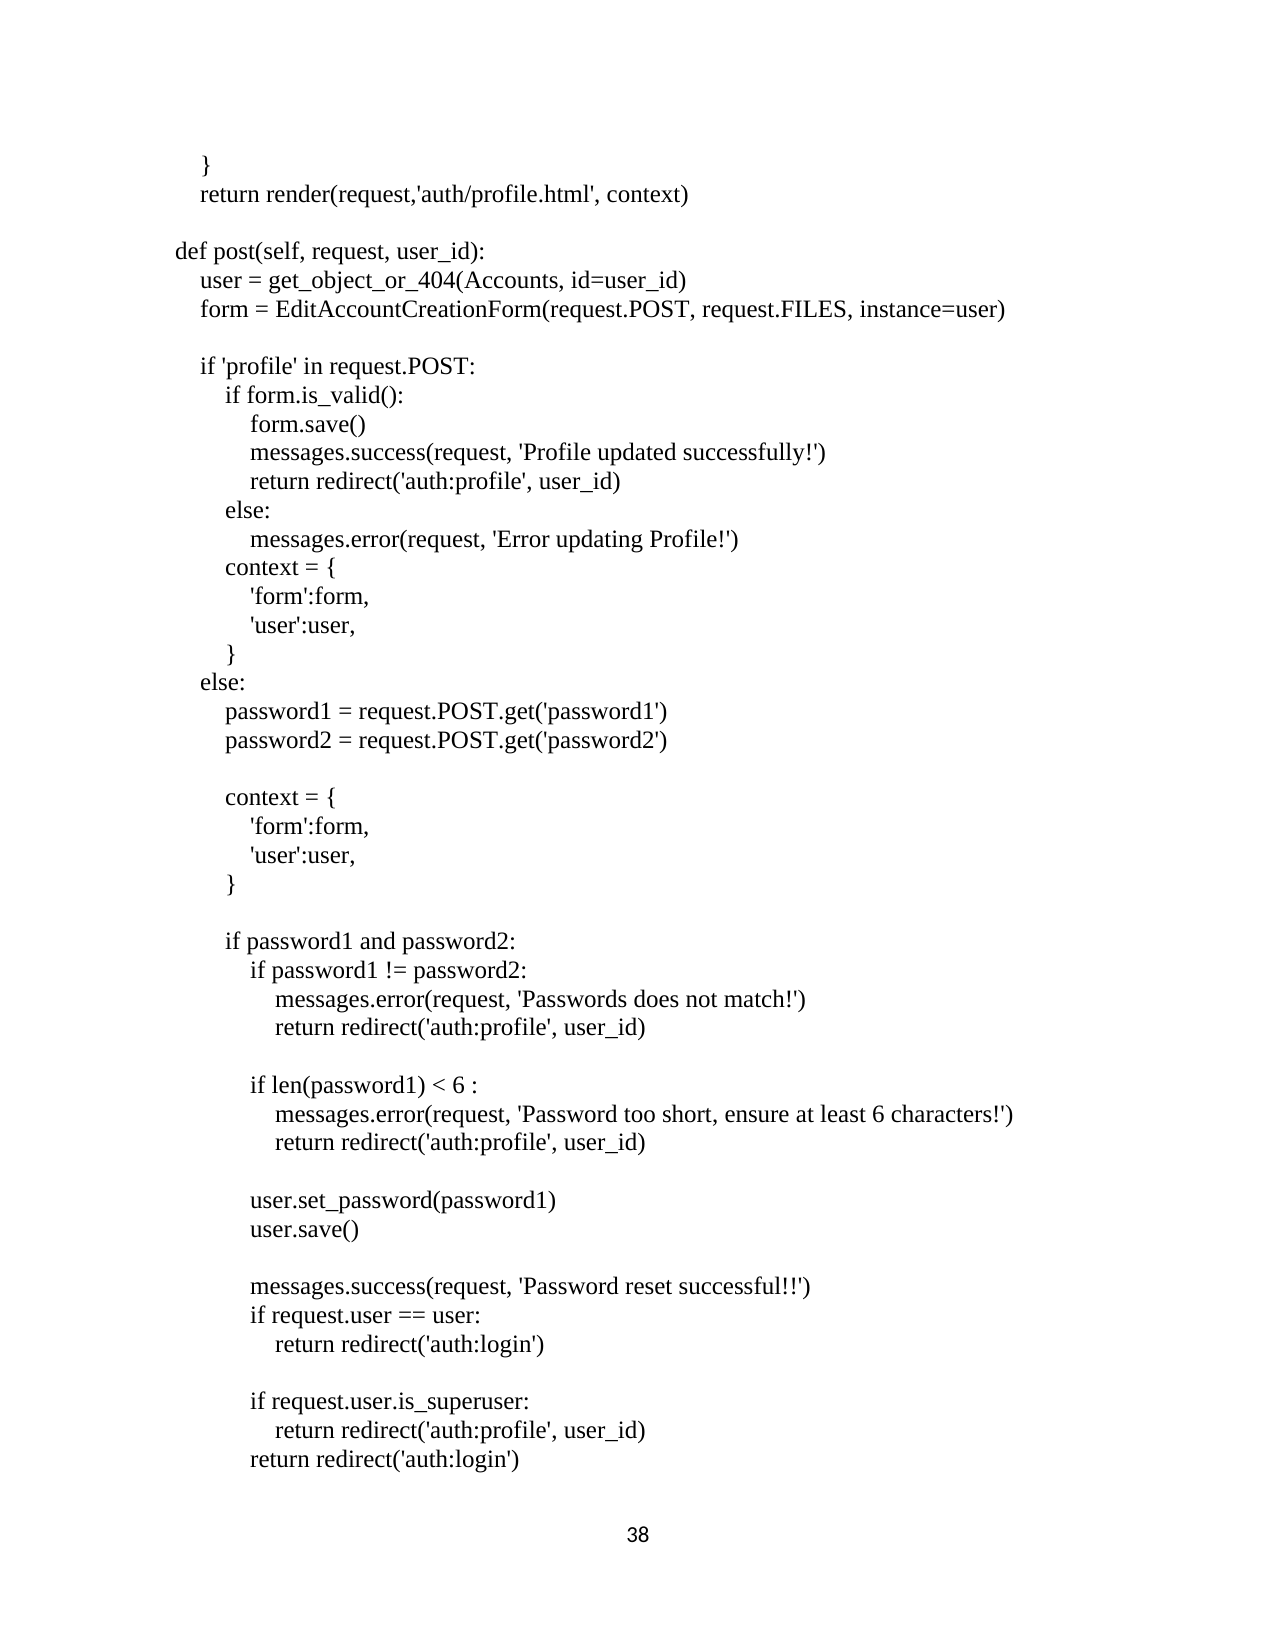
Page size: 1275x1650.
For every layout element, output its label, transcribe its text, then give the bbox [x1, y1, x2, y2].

text 'user':user, [150, 840, 1125, 869]
text 'form':form, [150, 581, 1125, 610]
text return redirect('auth:login') [150, 1444, 1125, 1472]
text 'form':form, [150, 811, 1125, 840]
text if request.user.is_superuser: [150, 1386, 1125, 1415]
text else: [150, 667, 1125, 696]
text 'user':user, [150, 610, 1125, 639]
text context = { [150, 552, 1125, 581]
text user = get_object_or_404(Accounts, id=user_id) [150, 265, 1125, 294]
text def post(self, request, user_id): [150, 236, 1125, 265]
text messages.success(request, 'Password reset successful!!') [150, 1271, 1125, 1300]
text return redirect('auth:profile', user_id) [150, 1127, 1125, 1156]
text messages.error(request, 'Error updating Profile!') [150, 524, 1125, 552]
text } [150, 869, 1125, 897]
text password2 = request.POST.get('password2') [150, 725, 1125, 754]
text return redirect('auth:profile', user_id) [150, 1012, 1125, 1041]
text else: [150, 495, 1125, 524]
text user.save() [150, 1214, 1125, 1242]
text return redirect('auth:profile', user_id) [150, 1415, 1125, 1444]
text if 'profile' in request.POST: [150, 351, 1125, 380]
text if form.is_valid(): [150, 380, 1125, 409]
text if len(password1) < 6 : [150, 1070, 1125, 1099]
text return render(request,'auth/profile.html', context) [150, 179, 1125, 207]
text messages.error(request, 'Password too short, ensure at least 6 characters!') [150, 1099, 1125, 1127]
text if password1 != password2: [150, 955, 1125, 984]
text messages.error(request, 'Passwords does not match!') [150, 984, 1125, 1012]
text return redirect('auth:login') [150, 1329, 1125, 1357]
text form = EditAccountCreationForm(request.POST, request.FILES, instance=user) [150, 294, 1125, 322]
text } [150, 150, 1125, 179]
text if request.user == user: [150, 1300, 1125, 1329]
text if password1 and password2: [150, 926, 1125, 955]
text password1 = request.POST.get('password1') [150, 696, 1125, 725]
text return redirect('auth:profile', user_id) [150, 466, 1125, 495]
text user.set_password(password1) [150, 1185, 1125, 1214]
text } [150, 639, 1125, 667]
text messages.success(request, 'Profile updated successfully!') [150, 437, 1125, 466]
text context = { [150, 782, 1125, 811]
text form.save() [150, 409, 1125, 437]
